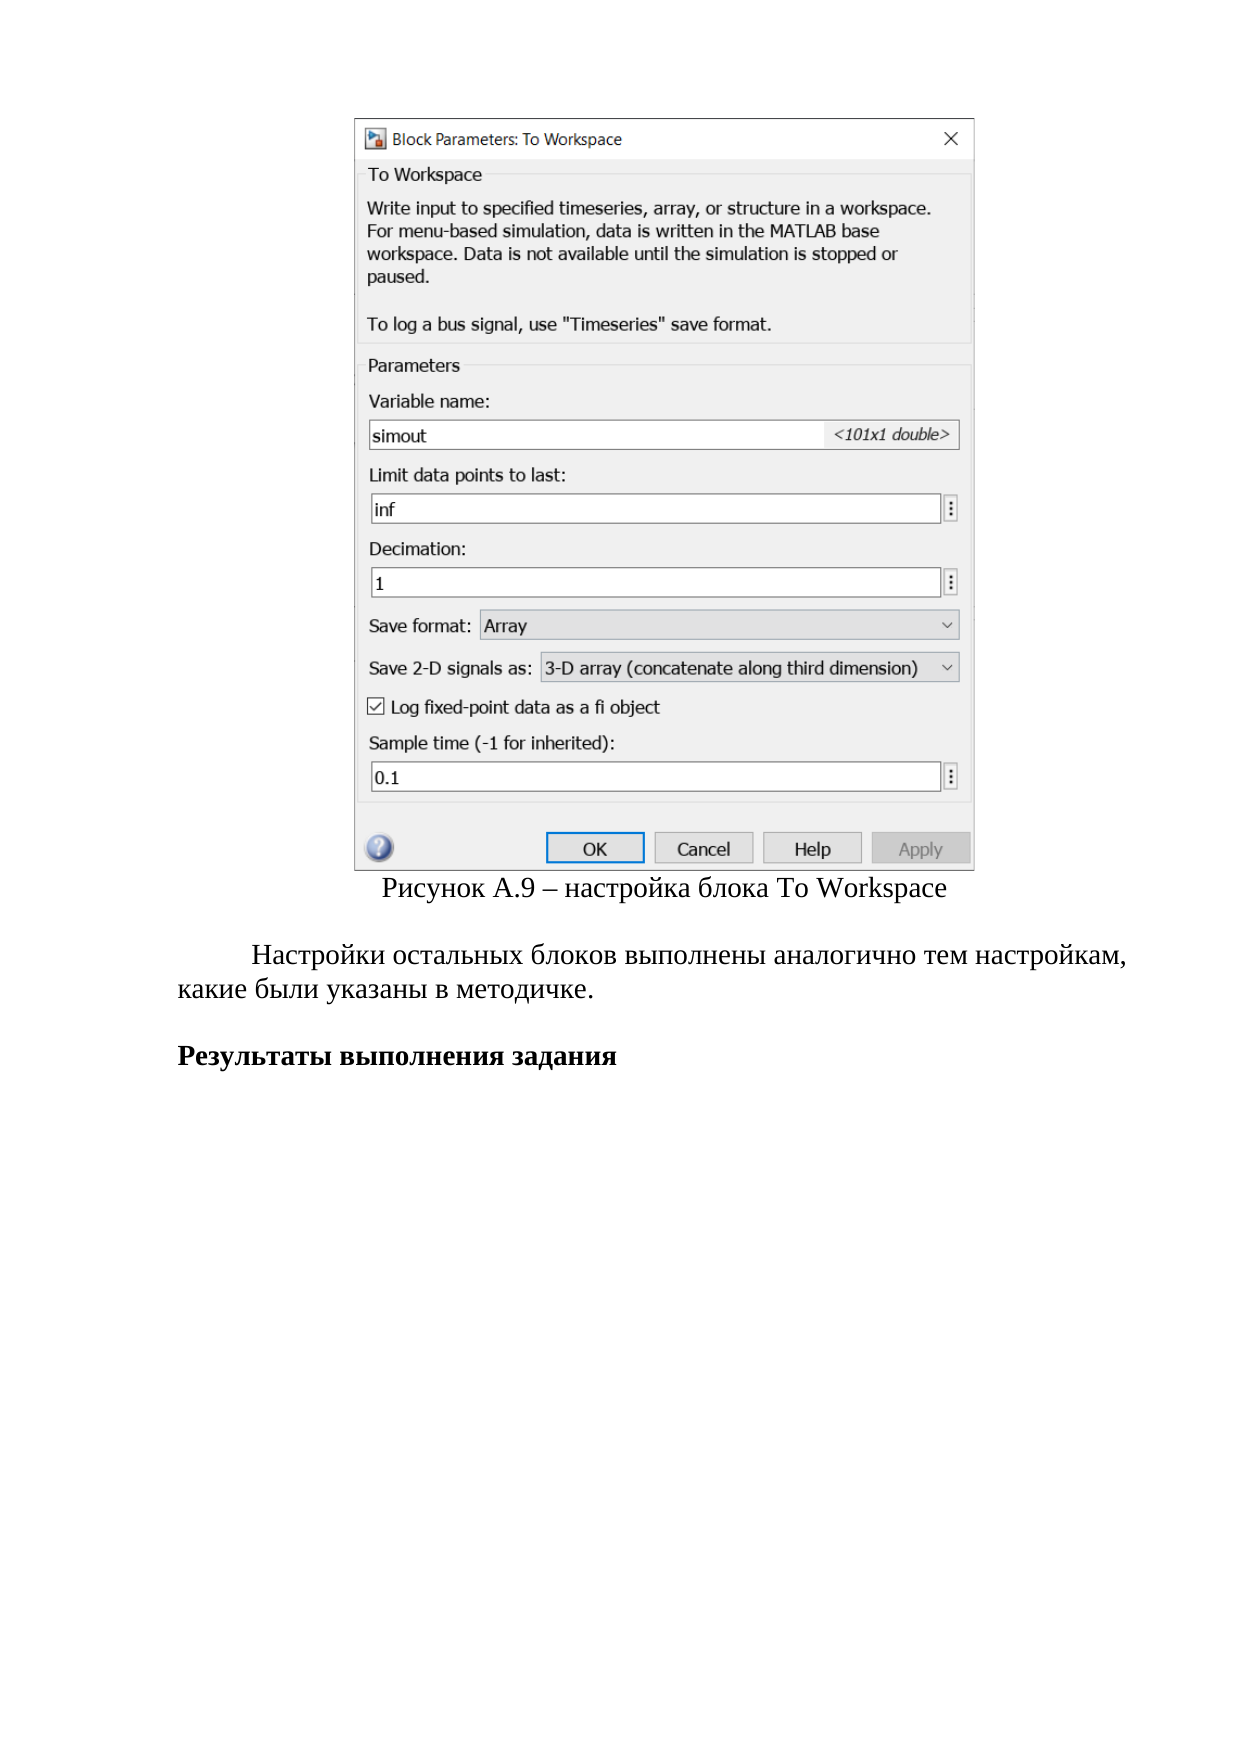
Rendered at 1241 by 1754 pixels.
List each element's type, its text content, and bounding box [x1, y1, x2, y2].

text Результаты выполнения задания [177, 1038, 1152, 1072]
text Рисунок А.9 – настройка блока To Workspace [177, 870, 1152, 904]
text Настройки остальных блоков выполнены аналогично тем настройкам, какие были указаны в методичке. [177, 937, 1152, 1004]
picture [354, 118, 975, 871]
